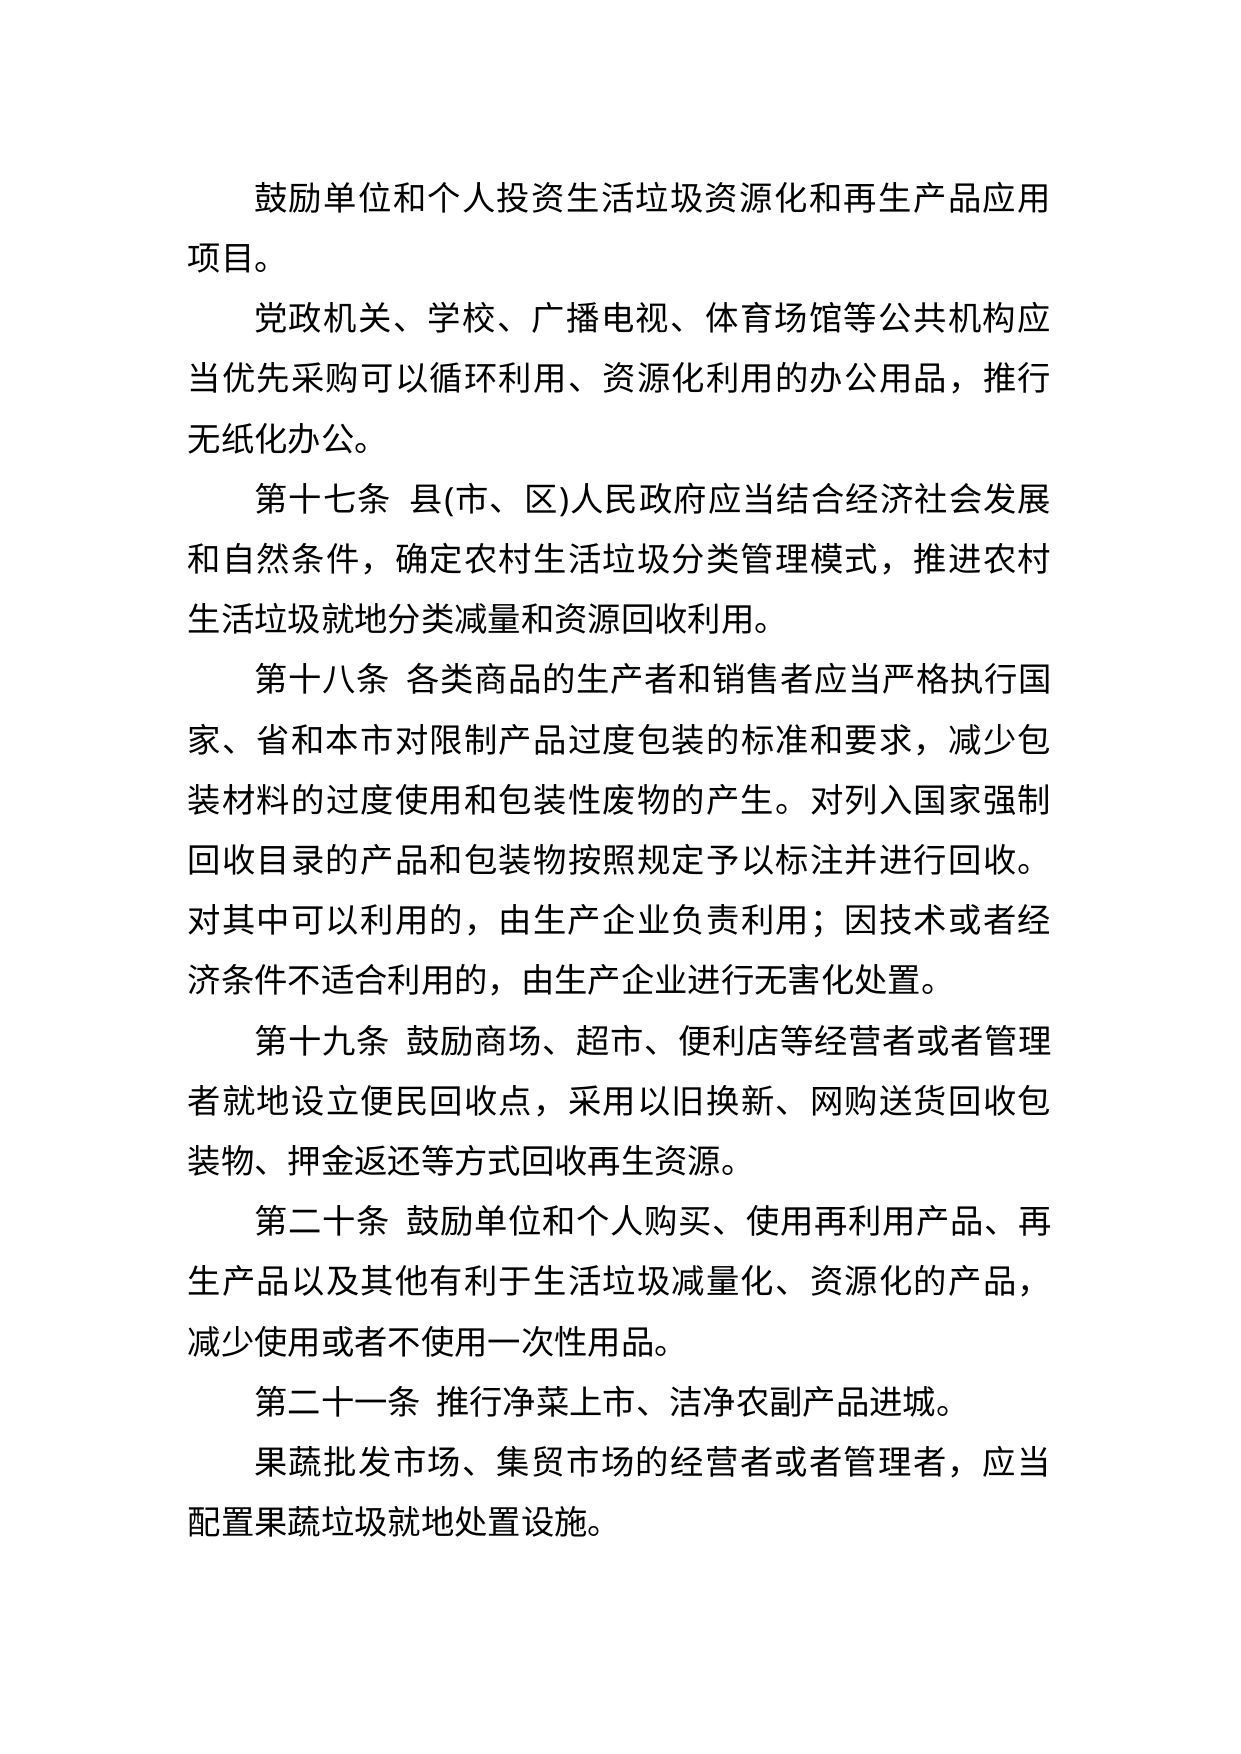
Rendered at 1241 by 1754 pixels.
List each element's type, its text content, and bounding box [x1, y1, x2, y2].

text 第十七条 县(市、区)人民政府应当结合经济社会发展和自然条件，确定农村生活垃圾分类管理模式，推进农村生活垃圾就地分类减量和资源回收利用。 [187, 463, 1053, 644]
text 鼓励单位和个人投资生活垃圾资源化和再生产品应用项目。 [187, 162, 1053, 282]
text 第二十一条 推行净菜上市、洁净农副产品进城。 [187, 1366, 1053, 1426]
text 第十九条 鼓励商场、超市、便利店等经营者或者管理者就地设立便民回收点，采用以旧换新、网购送货回收包装物、押金返还等方式回收再生资源。 [187, 1005, 1053, 1186]
text 第十八条 各类商品的生产者和销售者应当严格执行国家、省和本市对限制产品过度包装的标准和要求，减少包装材料的过度使用和包装性废物的产生。对列入国家强制回收目录的产品和包装物按照规定予以标注并进行回收。对其中可以利用的，由生产企业负责利用；因技术或者经济条件不适合利用的，由生产企业进行无害化处置。 [187, 644, 1053, 1005]
text 党政机关、学校、广播电视、体育场馆等公共机构应当优先采购可以循环利用、资源化利用的办公用品，推行无纸化办公。 [187, 282, 1053, 463]
text 果蔬批发市场、集贸市场的经营者或者管理者，应当配置果蔬垃圾就地处置设施。 [187, 1426, 1053, 1547]
text 第二十条 鼓励单位和个人购买、使用再利用产品、再生产品以及其他有利于生活垃圾减量化、资源化的产品，减少使用或者不使用一次性用品。 [187, 1186, 1053, 1366]
